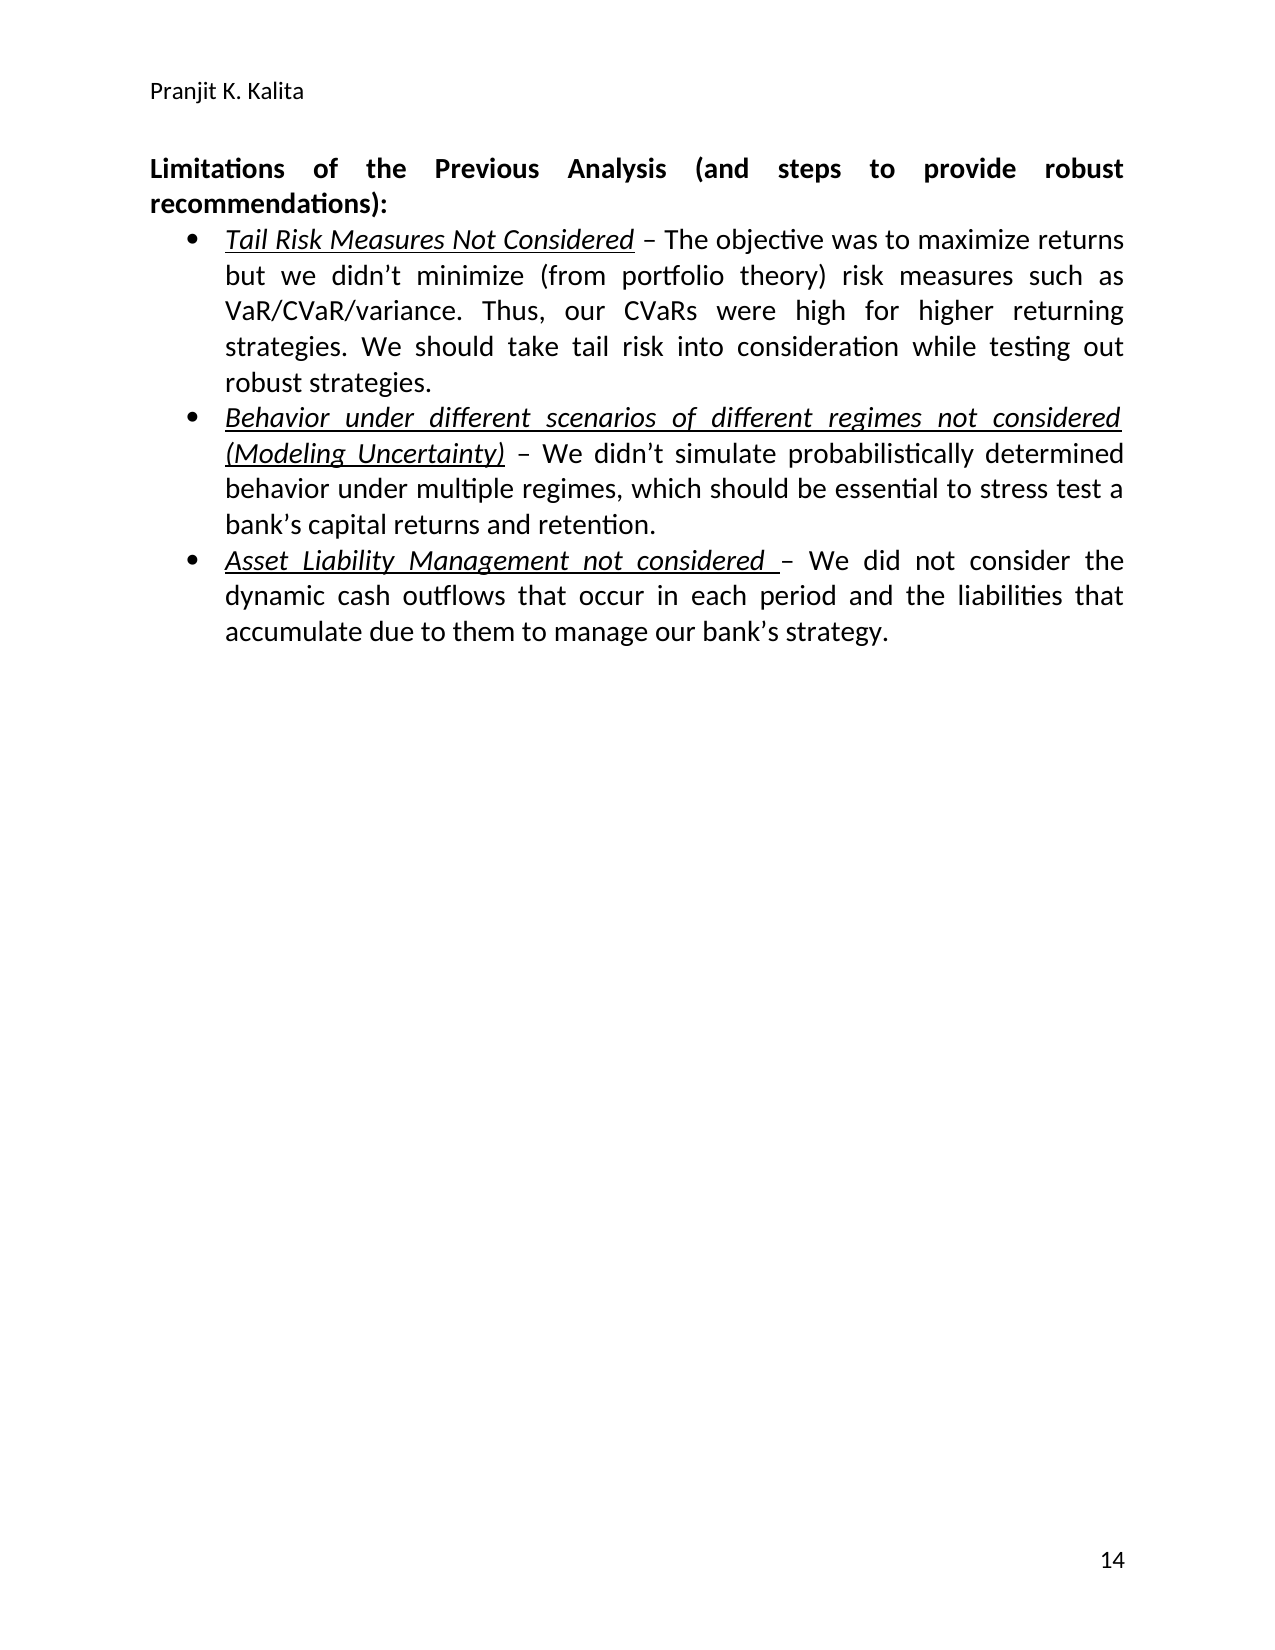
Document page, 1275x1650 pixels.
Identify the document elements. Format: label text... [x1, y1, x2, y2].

list Asset Liability Management not considered – We did not consider the dynamic cash outflows that occur in each period and the liabilities that accumulate due to them to manage our bank’s strategy. [187, 542, 1125, 649]
list Behavior under different scenarios of different regimes not considered (Modeling Uncertainty) – We didn’t simulate probabilistically determined behavior under multiple regimes, which should be essential to stress test a bank’s capital returns and retention. [187, 399, 1125, 542]
text Limitations of the Previous Analysis (and steps to provide robust recommendations): [150, 150, 1125, 221]
list Tail Risk Measures Not Considered – The objective was to maximize returns but we didn’t minimize (from portfolio theory) risk measures such as VaR/CVaR/variance. Thus, our CVaRs were high for higher returning strategies. We should take tail risk into consideration while testing out robust strategies. [187, 221, 1125, 399]
